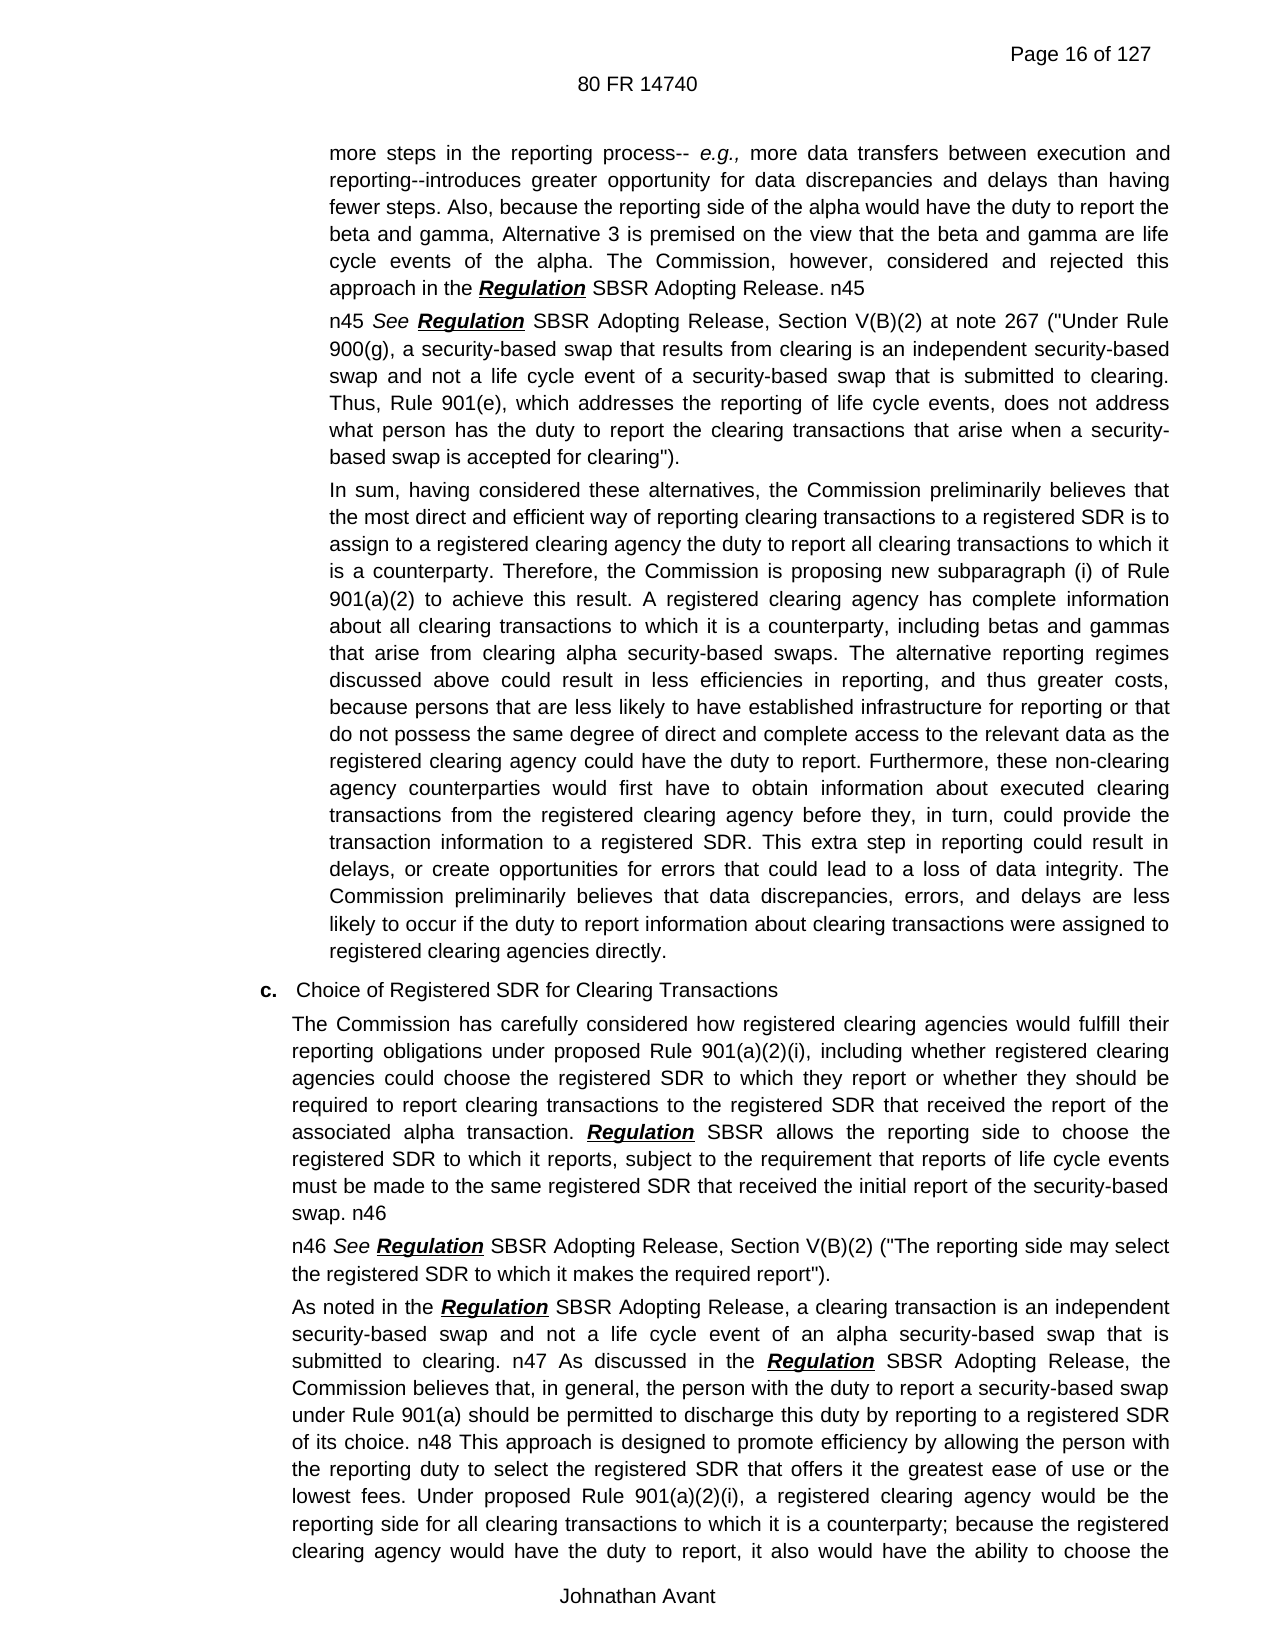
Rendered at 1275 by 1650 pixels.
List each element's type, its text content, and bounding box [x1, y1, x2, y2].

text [329, 137, 1171, 300]
text n46 See Regulation SBSR Adopting Release, Section V(B)(2) ("The reporting side may select the registered SDR to which it makes the required report"). [292, 1231, 1171, 1285]
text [292, 1292, 1171, 1562]
list Choice of Registered SDR for Clearing Transactions [254, 975, 1171, 1002]
text In sum, having considered these alternatives, the Commission preliminarily believes that the most direct and efficient way of reporting clearing transactions to a registered SDR is to assign to a registered clearing agency the duty to report all clearing transactions to which it is a counterparty. Therefore, the Commission is proposing new subparagraph (i) of Rule 901(a)(2) to achieve this result. A registered clearing agency has complete information about all clearing transactions to which it is a counterparty, including betas and gammas that arise from clearing alpha security-based swaps. The alternative reporting regimes discussed above could result in less efficiencies in reporting, and thus greater costs, because persons that are less likely to have established infrastructure for reporting or that do not possess the same degree of direct and complete access to the relevant data as the registered clearing agency could have the duty to report. Furthermore, these non-clearing agency counterparties would first have to obtain information about executed clearing transactions from the registered clearing agency before they, in turn, could provide the transaction information to a registered SDR. This extra step in reporting could result in delays, or create opportunities for errors that could lead to a loss of data integrity. The Commission preliminarily believes that data discrepancies, errors, and delays are less likely to occur if the duty to report information about clearing transactions were assigned to registered clearing agencies directly. [329, 475, 1171, 962]
text The Commission has carefully considered how registered clearing agencies would fulfill their reporting obligations under proposed Rule 901(a)(2)(i), including whether registered clearing agencies could choose the registered SDR to which they report or whether they should be required to report clearing transactions to the registered SDR that received the report of the associated alpha transaction. Regulation SBSR allows the reporting side to choose the registered SDR to which it reports, subject to the requirement that reports of life cycle events must be made to the same registered SDR that received the initial report of the security-based swap. n46 [292, 1008, 1171, 1225]
text n45 See Regulation SBSR Adopting Release, Section V(B)(2) at note 267 ("Under Rule 900(g), a security-based swap that results from clearing is an independent security-based swap and not a life cycle event of a security-based swap that is submitted to clearing. Thus, Rule 901(e), which addresses the reporting of life cycle events, does not address what person has the duty to report the clearing transactions that arise when a security-based swap is accepted for clearing"). [329, 306, 1171, 469]
